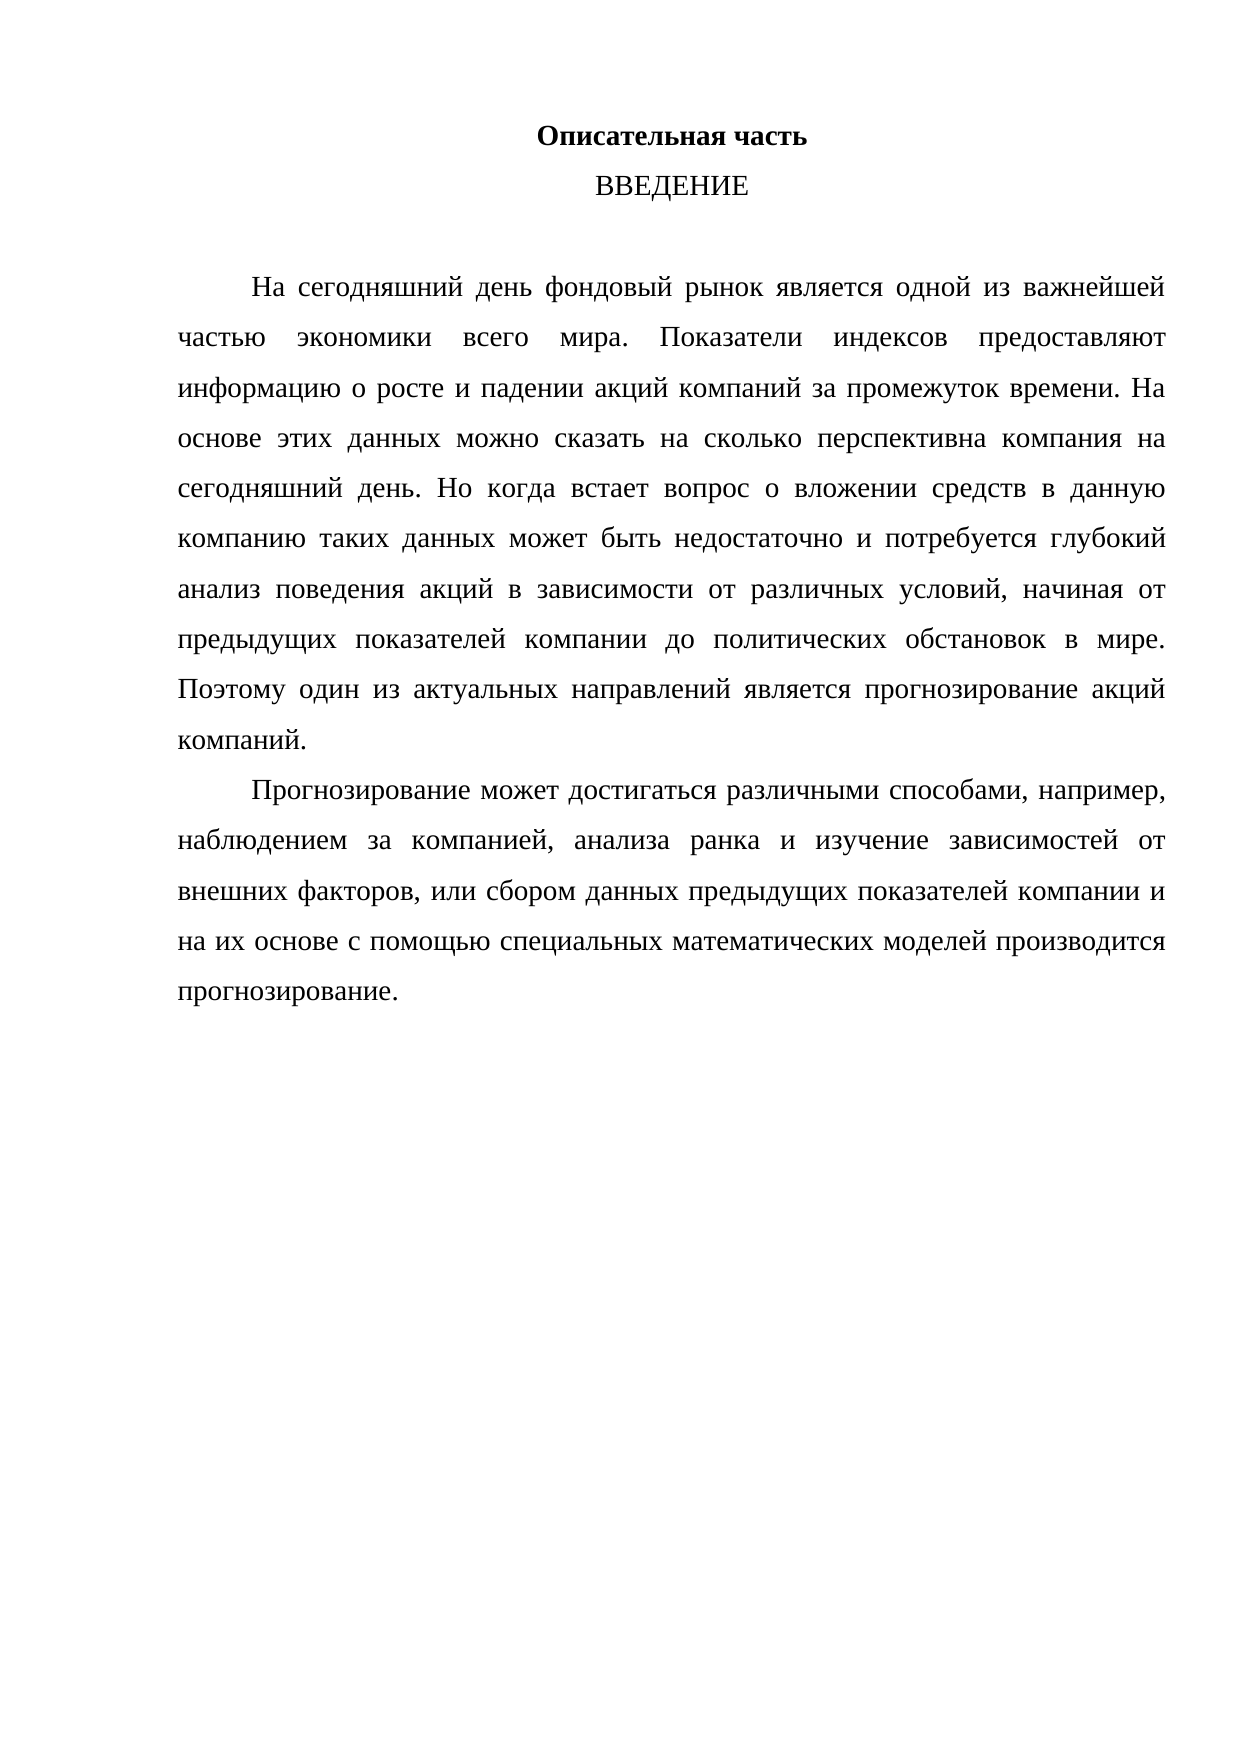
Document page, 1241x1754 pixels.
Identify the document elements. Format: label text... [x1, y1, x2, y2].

text Описательная часть [177, 118, 1167, 152]
text На сегодняшний день фондовый рынок является одной из важнейшей частью экономики всего мира. Показатели индексов предоставляют информацию о росте и падении акций компаний за промежуток времени. На основе этих данных можно сказать на сколько перспективна компания на сегодняшний день. Но когда встает вопрос о вложении средств в данную компанию таких данных может быть недостаточно и потребуется глубокий анализ поведения акций в зависимости от различных условий, начиная от предыдущих показателей компании до политических обстановок в мире. Поэтому один из актуальных направлений является прогнозирование акций компаний. [177, 269, 1167, 755]
text ВВЕДЕНИЕ [177, 168, 1167, 202]
text Прогнозирование может достигаться различными способами, например, наблюдением за компанией, анализа ранка и изучение зависимостей от внешних факторов, или сбором данных предыдущих показателей компании и на их основе с помощью специальных математических моделей производится прогнозирование. [177, 772, 1167, 1007]
